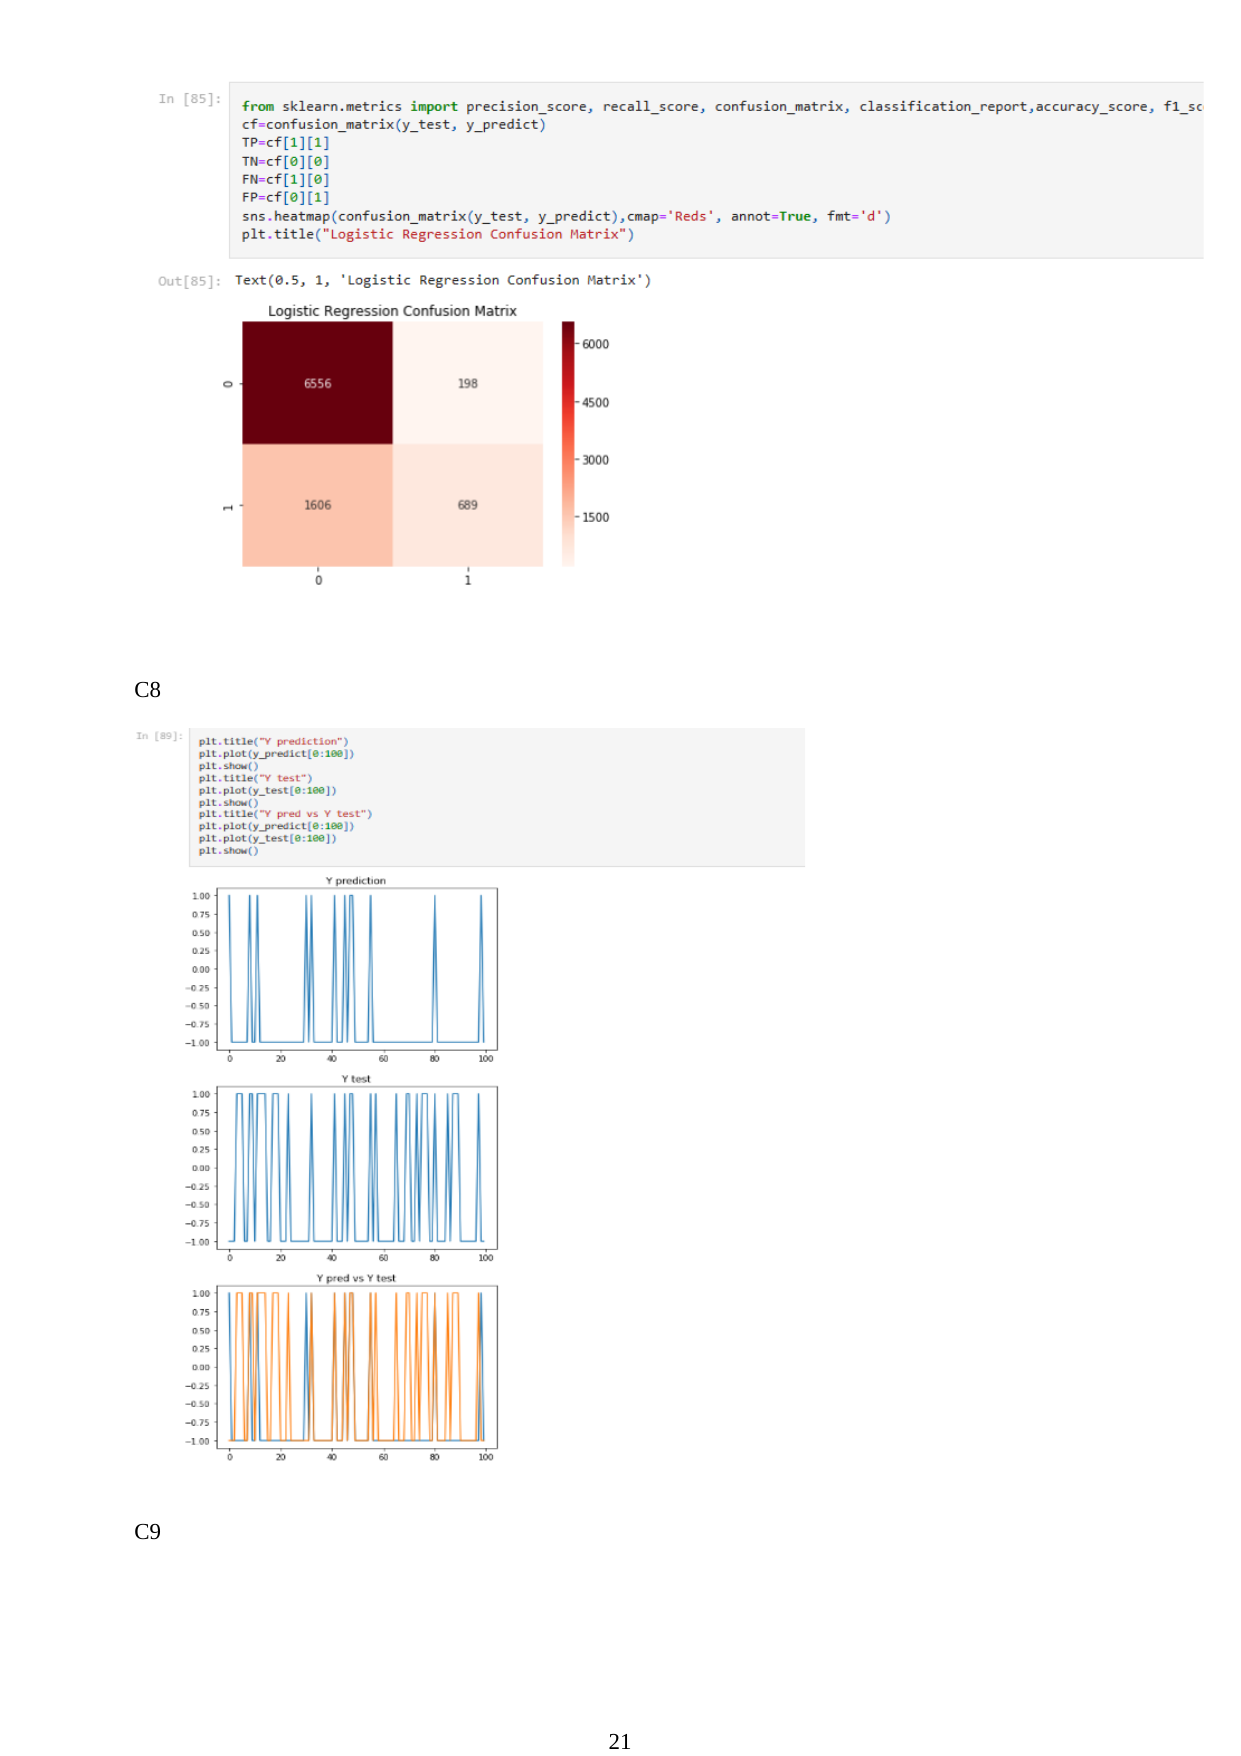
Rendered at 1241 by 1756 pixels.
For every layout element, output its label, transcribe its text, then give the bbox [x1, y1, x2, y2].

text C8 [134, 676, 1165, 702]
text C9 [134, 1518, 1165, 1544]
picture [134, 75, 1204, 597]
picture [134, 728, 806, 1466]
